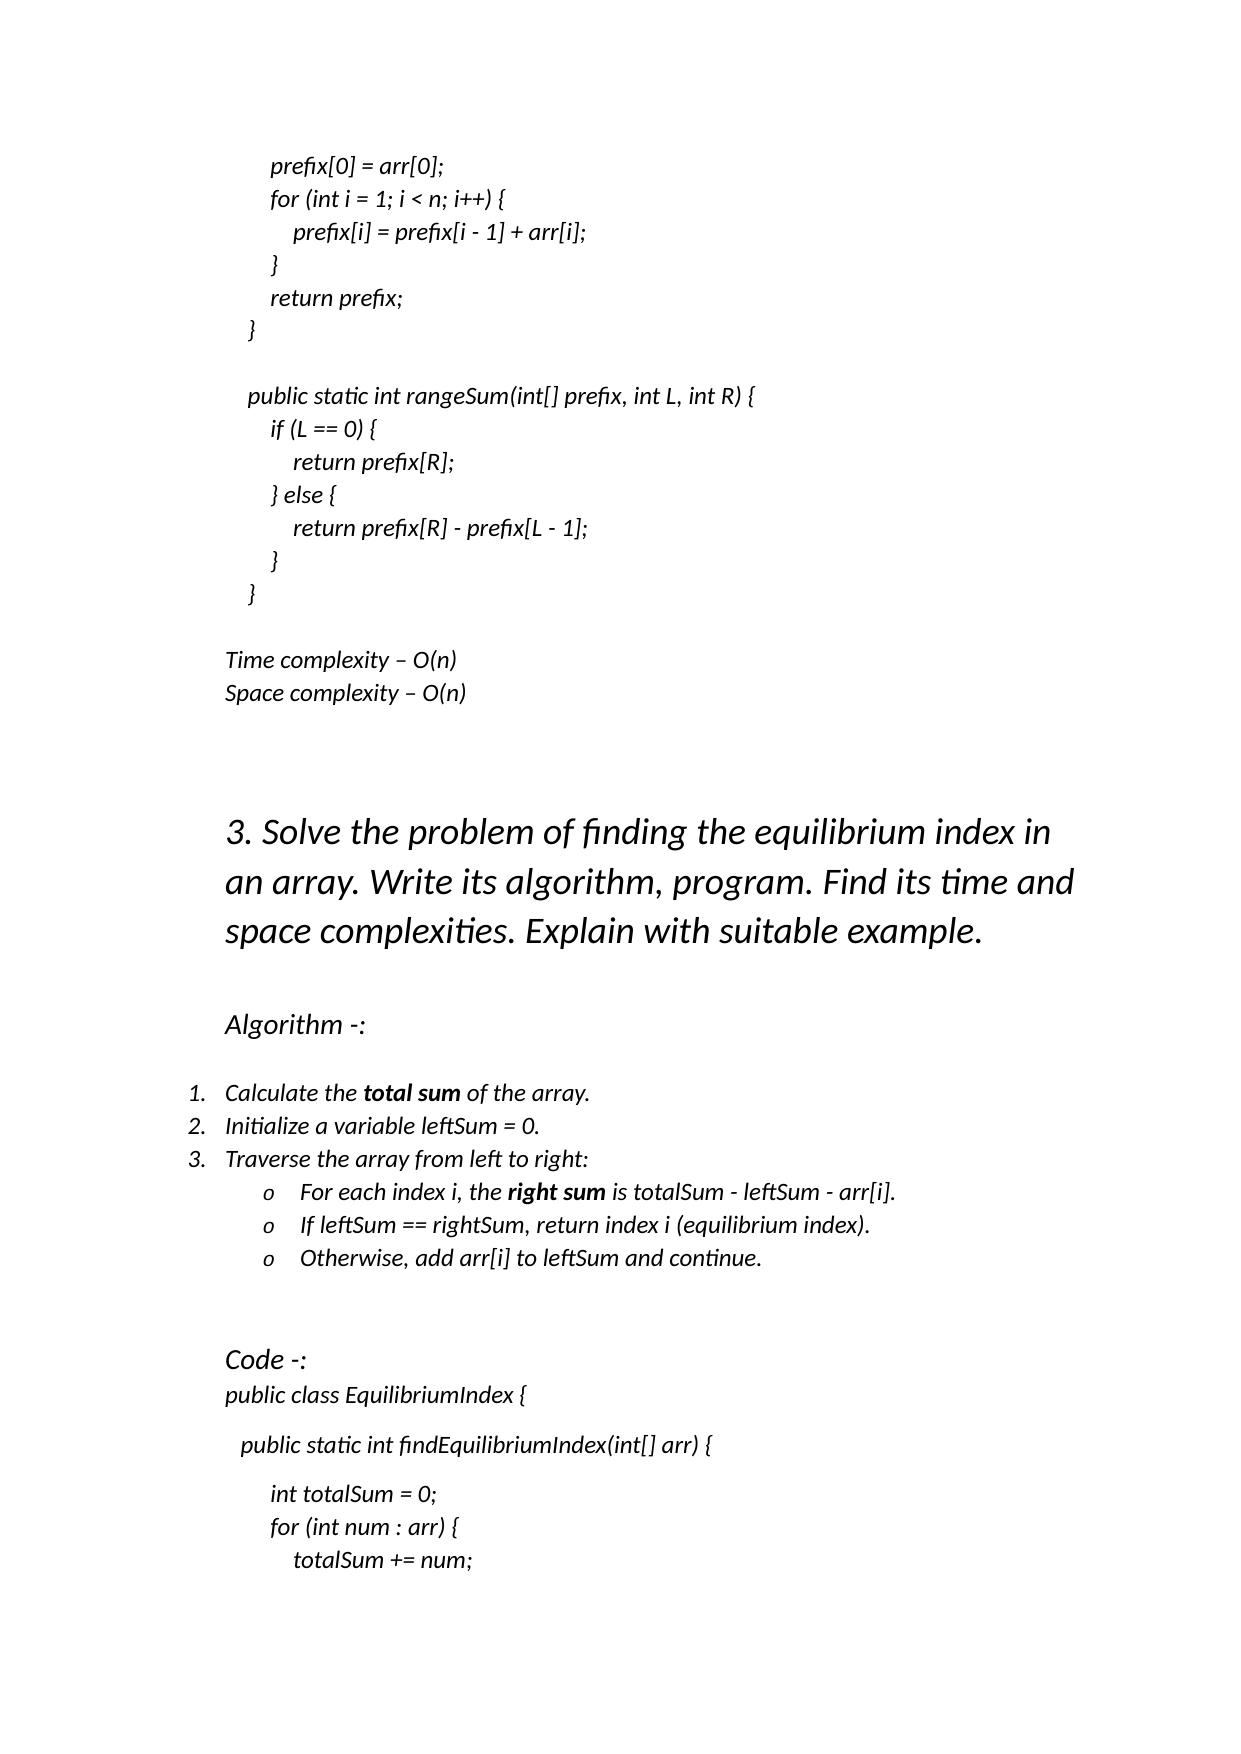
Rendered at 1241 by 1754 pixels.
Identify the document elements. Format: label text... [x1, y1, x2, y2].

list for (int num : arr) { [225, 1511, 1090, 1542]
list Code -: [225, 1341, 1090, 1377]
list For each index i, the right sum is totalSum - leftSum - arr[i]. [262, 1176, 1090, 1207]
list } [225, 249, 1090, 279]
list public static int rangeSum(int[] prefix, int L, int R) { [225, 380, 1090, 411]
list Space complexity – O(n) [225, 677, 1090, 707]
list If leftSum == rightSum, return index i (equilibrium index). [262, 1209, 1090, 1240]
list } [225, 545, 1090, 576]
list 3. Solve the problem of finding the equilibrium index in an array. Write its algorithm, program. Find its time and space complexities. Explain with suitable example. [225, 808, 1090, 953]
list for (int i = 1; i < n; i++) { [225, 183, 1090, 213]
text public static int findEquilibriumIndex(int[] arr) { [150, 1429, 1090, 1459]
list prefix[i] = prefix[i - 1] + arr[i]; [225, 216, 1090, 246]
list } [225, 578, 1090, 608]
list return prefix[R] - prefix[L - 1]; [225, 512, 1090, 543]
list Initialize a variable leftSum = 0. [187, 1111, 1090, 1141]
list public class EquilibriumIndex { [225, 1379, 1090, 1410]
list if (L == 0) { [225, 413, 1090, 444]
list Traverse the array from left to right: [187, 1143, 1090, 1174]
list Calculate the total sum of the array. [187, 1078, 1090, 1108]
list } else { [225, 479, 1090, 510]
list return prefix[R]; [225, 446, 1090, 477]
list int totalSum = 0; [225, 1478, 1090, 1509]
list Algorithm -: [225, 1006, 1090, 1042]
list Otherwise, add arr[i] to leftSum and continue. [262, 1242, 1090, 1273]
list prefix[0] = arr[0]; [225, 150, 1090, 181]
list return prefix; [225, 282, 1090, 312]
list Time complexity – O(n) [225, 644, 1090, 674]
list } [225, 314, 1090, 345]
list totalSum += num; [225, 1544, 1090, 1575]
